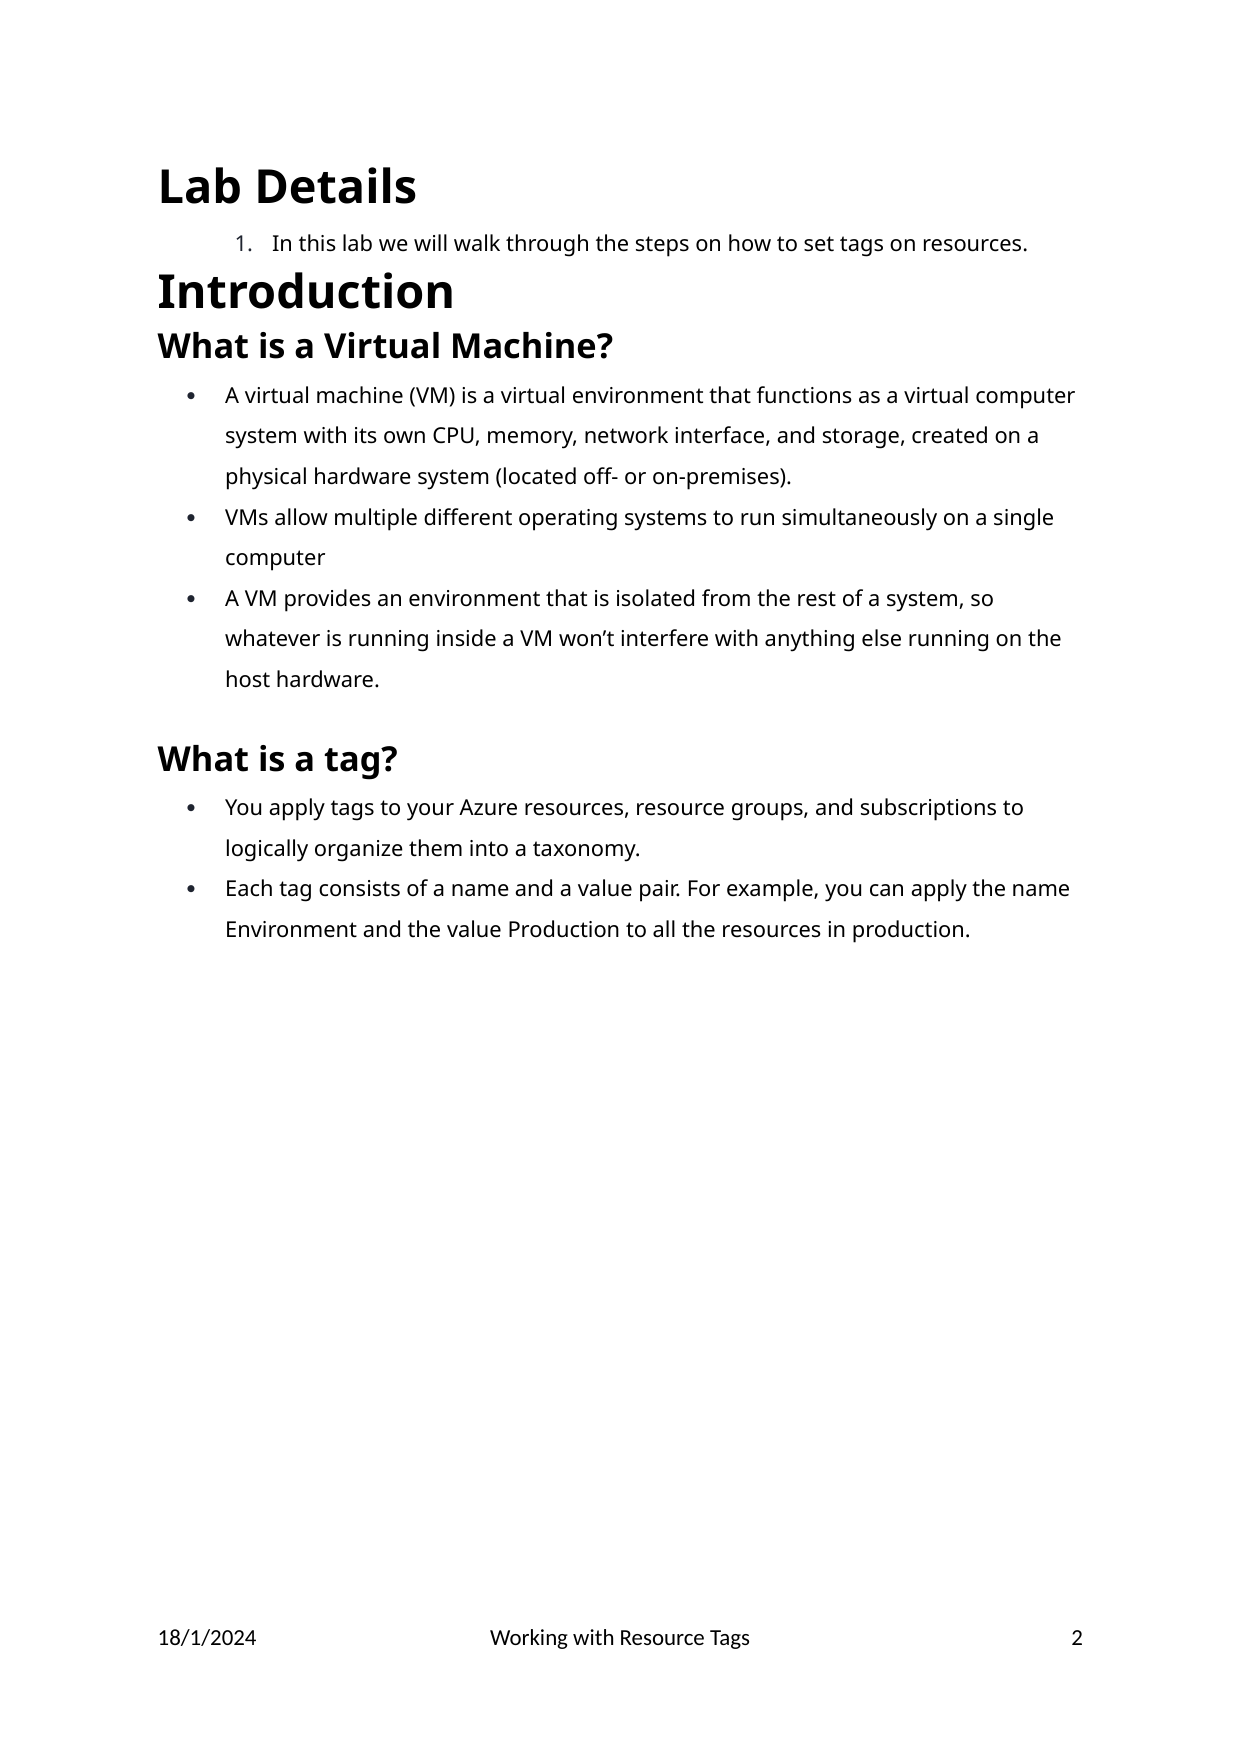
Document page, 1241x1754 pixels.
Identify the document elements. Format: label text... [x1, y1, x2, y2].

list A VM provides an environment that is isolated from the rest of a system, so whatever is running inside a VM won’t interfere with anything else running on the host hardware. [187, 572, 1090, 694]
list In this lab we will walk through the steps on how to set tags on resources. [234, 217, 1043, 258]
text What is a Virtual Machine? [157, 322, 1083, 369]
list Each tag consists of a name and a value pair. For example, you can apply the name Environment and the value Production to all the resources in production. [187, 862, 1090, 944]
list You apply tags to your Azure resources, resource groups, and subscriptions to logically organize them into a taxonomy. [187, 781, 1090, 862]
text Lab Details [157, 153, 1083, 217]
list VMs allow multiple different operating systems to run simultaneously on a single computer [187, 491, 1090, 572]
text What is a tag? [157, 734, 1083, 781]
text Introduction [157, 258, 1083, 322]
list A virtual machine (VM) is a virtual environment that functions as a virtual computer system with its own CPU, memory, network interface, and storage, created on a physical hardware system (located off- or on-premises). [187, 369, 1090, 491]
